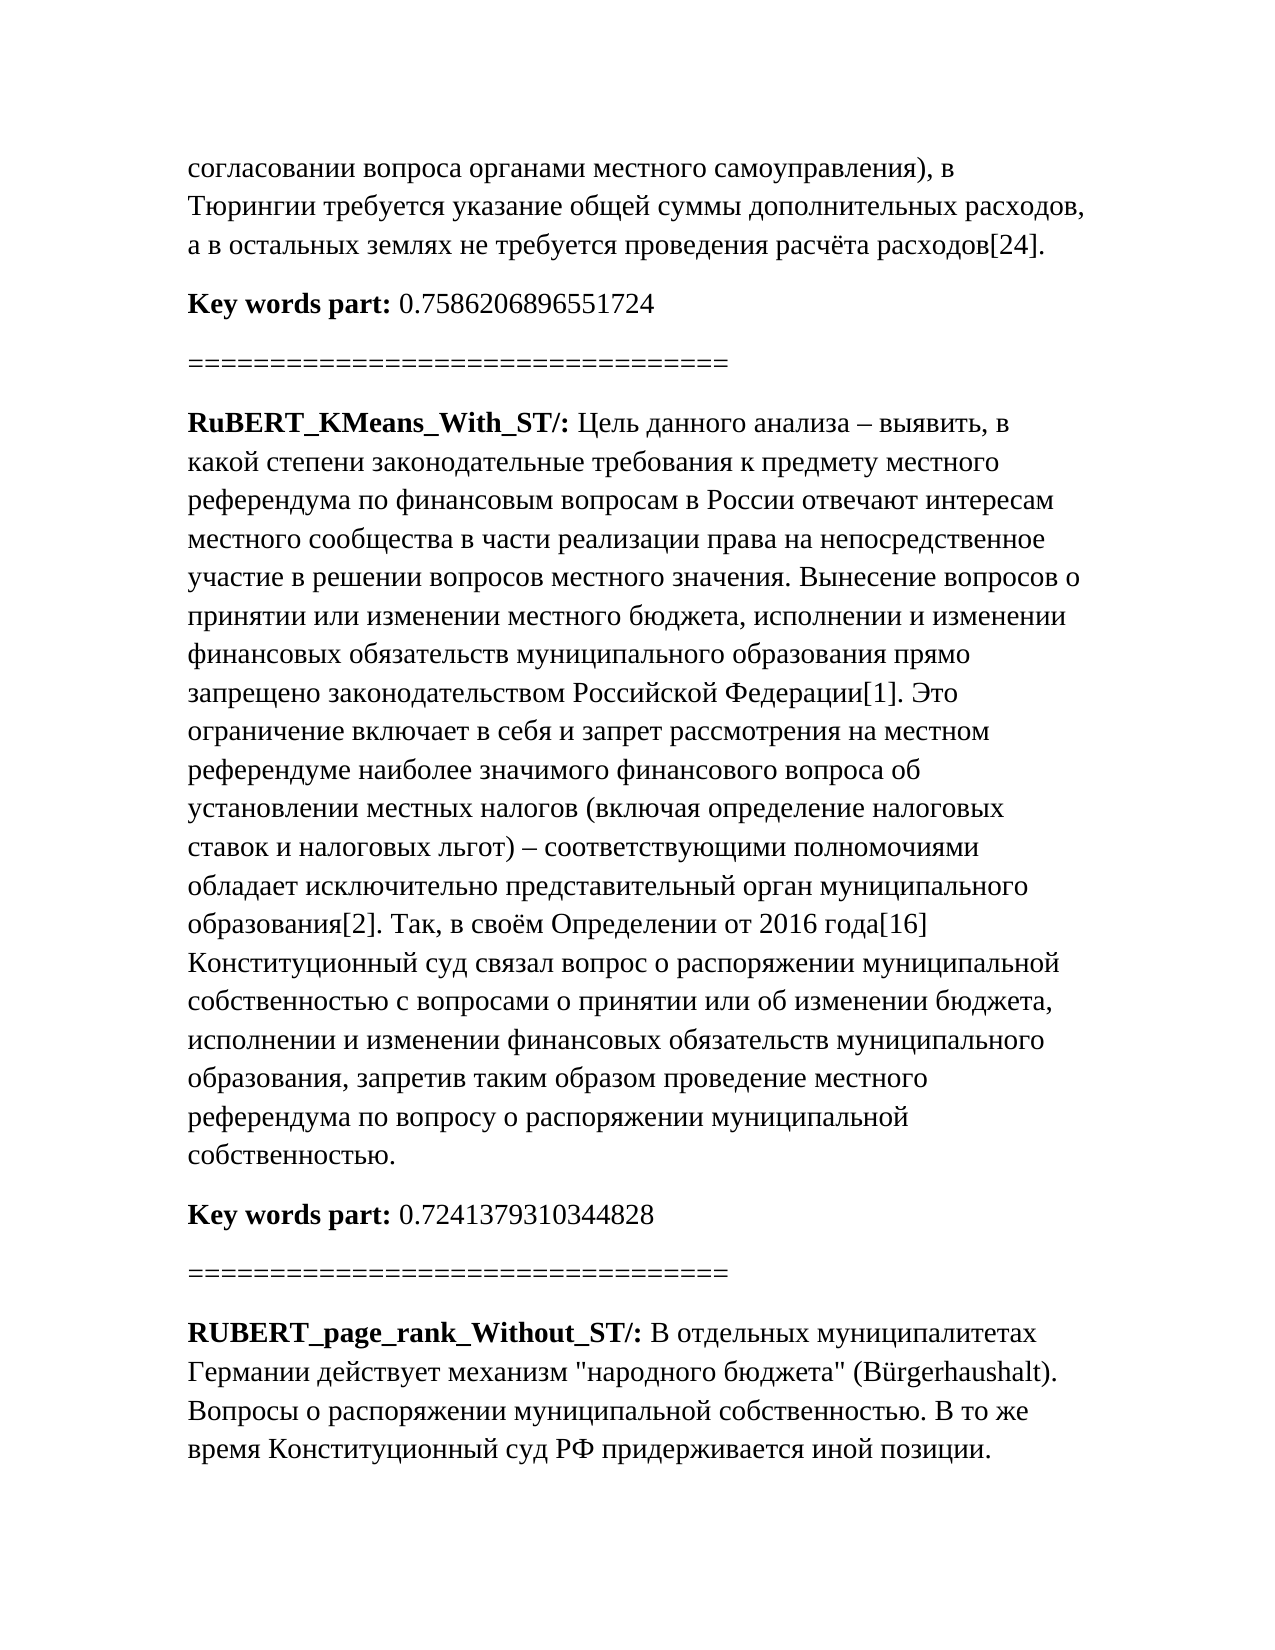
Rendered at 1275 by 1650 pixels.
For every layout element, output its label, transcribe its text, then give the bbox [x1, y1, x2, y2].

text RuBERT_KMeans_With_ST/: Цель данного анализа – выявить, в какой степени законодательные требования к предмету местного референдума по финансовым вопросам в России отвечают интересам местного сообщества в части реализации права на непосредственное участие в решении вопросов местного значения. Вынесение вопросов о принятии или изменении местного бюджета, исполнении и изменении финансовых обязательств муниципального образования прямо запрещено законодательством Российской Федерации[1]. Это ограничение включает в себя и запрет рассмотрения на местном референдуме наиболее значимого финансового вопроса об установлении местных налогов (включая определение налоговых ставок и налоговых льгот) – соответствующими полномочиями обладает исключительно представительный орган муниципального образования[2]. Так, в своём Определении от 2016 года[16] Конституционный суд связал вопрос о распоряжении муниципальной собственностью с вопросами о принятии или об изменении бюджета, исполнении и изменении финансовых обязательств муниципального образования, запретив таким образом проведение местного референдума по вопросу о распоряжении муниципальной собственностью. [187, 405, 1087, 1171]
text ================================= [187, 1256, 1087, 1290]
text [187, 150, 1087, 261]
text Key words part: 0.7241379310344828 [187, 1197, 1087, 1230]
text Key words part: 0.7586206896551724 [187, 286, 1087, 320]
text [187, 1316, 1087, 1465]
text ================================= [187, 346, 1087, 379]
